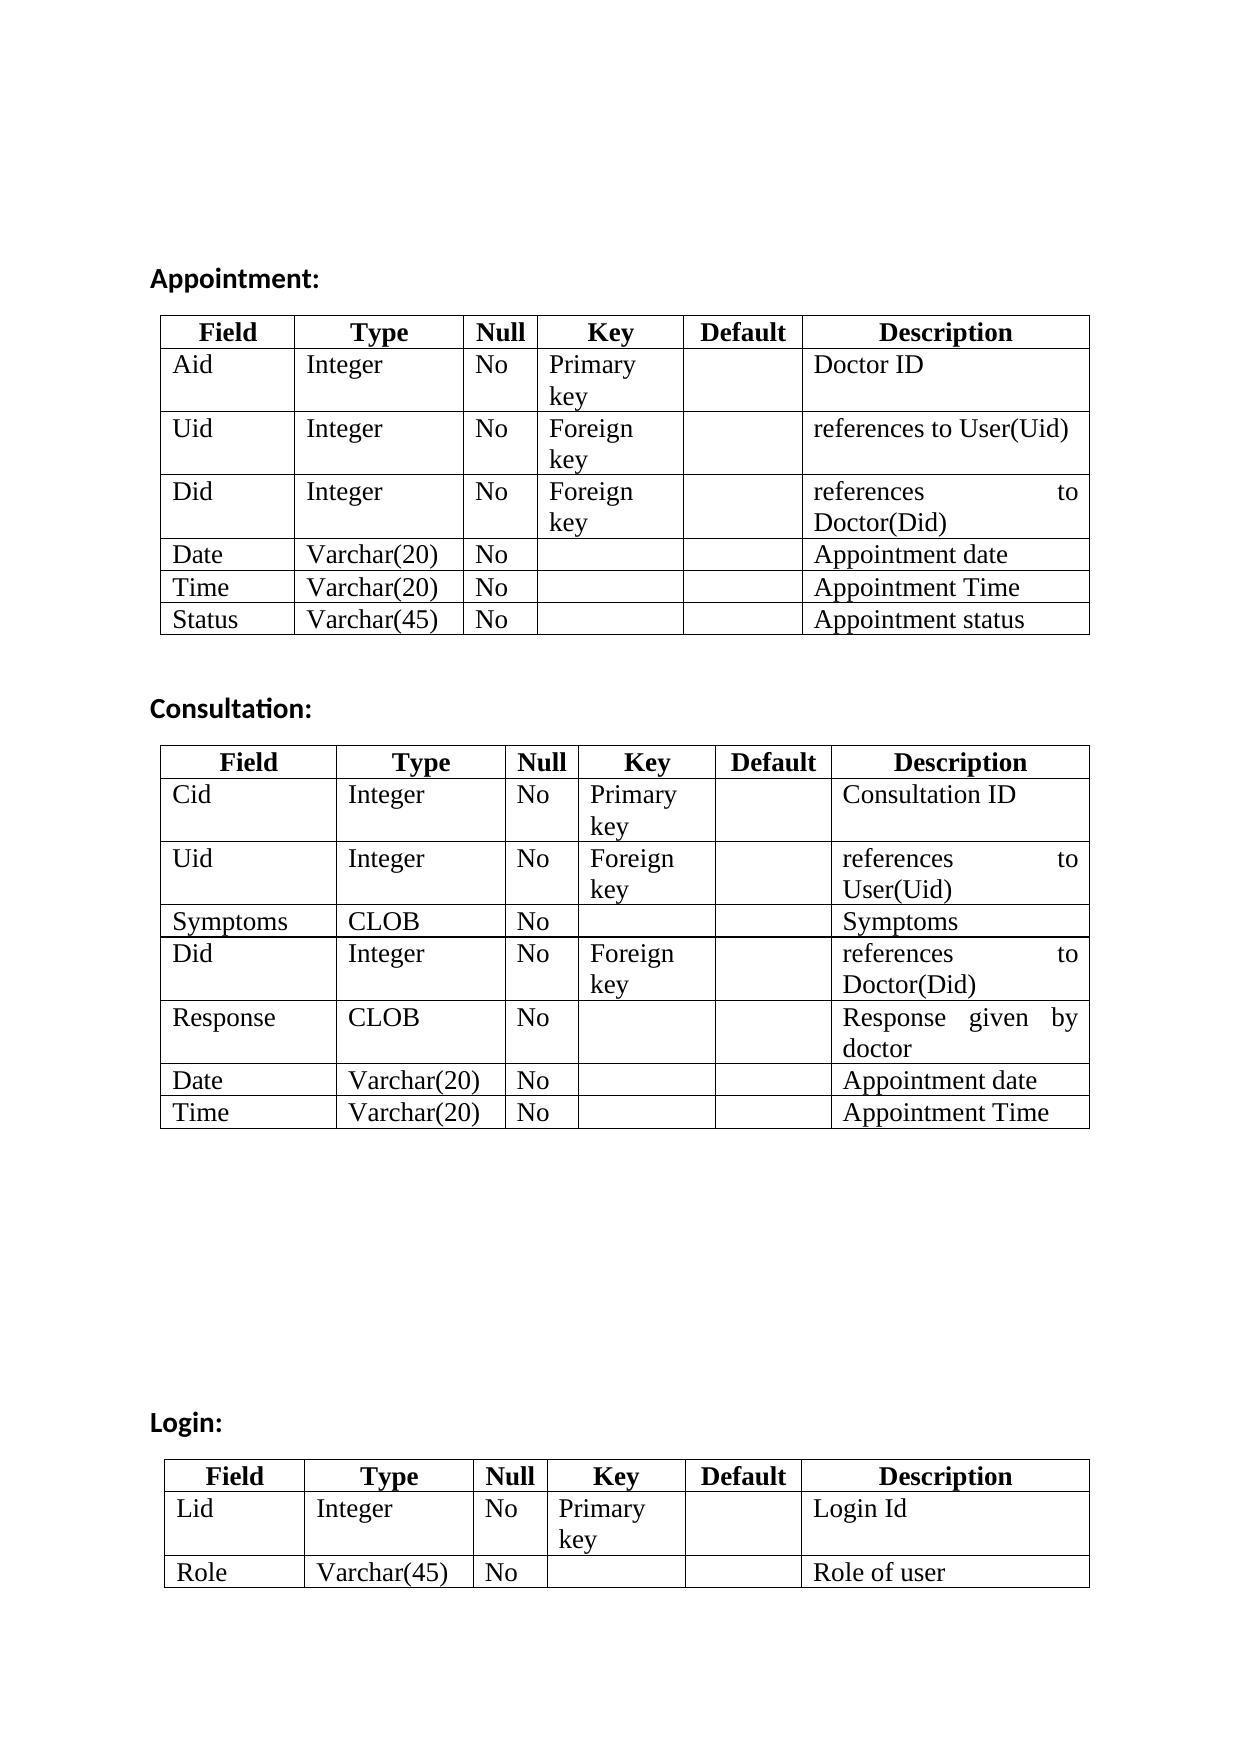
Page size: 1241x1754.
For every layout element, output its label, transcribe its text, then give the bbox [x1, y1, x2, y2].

table_cell Varchar(45) [295, 603, 463, 634]
table_cell references to Doctor(Did) [803, 475, 1089, 537]
table_cell [716, 1064, 831, 1095]
table_header Null [506, 746, 578, 777]
table_cell Status [161, 603, 294, 634]
table_cell Doctor ID [803, 349, 1089, 411]
table_cell Integer [295, 412, 463, 474]
table_cell CLOB [337, 1001, 505, 1063]
table_cell Varchar(20) [295, 571, 463, 602]
table_cell No [464, 539, 537, 570]
table_cell [716, 905, 831, 936]
table_cell [684, 349, 802, 411]
table_cell Appointment date [832, 1064, 1089, 1095]
table_cell Lid [165, 1492, 304, 1554]
text Appointment: [150, 260, 1090, 296]
table_header Field [165, 1460, 304, 1491]
table_cell Appointment Time [832, 1096, 1089, 1127]
table_cell Primary key [579, 779, 715, 841]
table_cell Symptoms [832, 905, 1089, 936]
table_header Type [295, 316, 463, 347]
table_cell No [464, 571, 537, 602]
table_cell CLOB [337, 905, 505, 936]
table_header Default [686, 1460, 801, 1491]
table_cell No [474, 1492, 547, 1554]
table_cell Foreign key [579, 938, 715, 1000]
table_cell Response [161, 1001, 336, 1063]
table_header Type [337, 746, 505, 777]
table_cell Symptoms [161, 905, 336, 936]
table_header Key [548, 1460, 685, 1491]
table_cell Varchar(45) [305, 1556, 473, 1587]
table_cell references to Doctor(Did) [832, 938, 1089, 1000]
table_cell [684, 603, 802, 634]
table_cell Foreign key [579, 842, 715, 904]
table_cell references to User(Uid) [832, 842, 1089, 904]
table_header Description [803, 316, 1089, 347]
table_cell Consultation ID [832, 779, 1089, 841]
table_cell [548, 1556, 685, 1587]
table_header Default [716, 746, 831, 777]
table_cell [684, 412, 802, 474]
table_cell Varchar(20) [337, 1064, 505, 1095]
table_cell [686, 1492, 801, 1554]
table_header Null [474, 1460, 547, 1491]
table_cell Uid [161, 412, 294, 474]
table_header Type [305, 1460, 473, 1491]
table_cell Date [161, 1064, 336, 1095]
table_cell Uid [161, 842, 336, 904]
table_header Null [464, 316, 537, 347]
table_cell Cid [161, 779, 336, 841]
table_cell [716, 938, 831, 1000]
table_cell No [506, 1096, 578, 1127]
table_cell No [506, 779, 578, 841]
table_cell Varchar(20) [337, 1096, 505, 1127]
table_cell Response given by doctor [832, 1001, 1089, 1063]
table_header Field [161, 746, 336, 777]
table_cell [716, 842, 831, 904]
table_cell Integer [337, 779, 505, 841]
table_cell [538, 603, 683, 634]
table_cell Foreign key [538, 475, 683, 537]
table_cell [686, 1556, 801, 1587]
table_cell Integer [295, 475, 463, 537]
table_cell [579, 905, 715, 936]
table_cell Varchar(20) [295, 539, 463, 570]
table_cell Integer [337, 938, 505, 1000]
table_cell Time [161, 571, 294, 602]
table_cell Appointment date [803, 539, 1089, 570]
table_cell [538, 571, 683, 602]
table_cell Role of user [802, 1556, 1089, 1587]
table_cell [684, 475, 802, 537]
text Consultation: [150, 690, 1090, 726]
table_cell Integer [305, 1492, 473, 1554]
table_cell Did [161, 938, 336, 1000]
table_cell Integer [337, 842, 505, 904]
table_cell [716, 1096, 831, 1127]
table_cell Appointment Time [803, 571, 1089, 602]
table_cell [684, 571, 802, 602]
table_cell Login Id [802, 1492, 1089, 1554]
table_header Field [161, 316, 294, 347]
table_header Description [802, 1460, 1089, 1491]
table_cell Date [161, 539, 294, 570]
table_cell Foreign key [538, 412, 683, 474]
table_cell No [506, 1001, 578, 1063]
table_cell [684, 539, 802, 570]
table_cell Aid [161, 349, 294, 411]
table_cell No [506, 905, 578, 936]
table_cell No [464, 349, 537, 411]
table_cell [579, 1064, 715, 1095]
table_cell references to User(Uid) [803, 412, 1089, 474]
table_header Key [579, 746, 715, 777]
table_header Key [538, 316, 683, 347]
table_cell [579, 1001, 715, 1063]
table_cell No [474, 1556, 547, 1587]
table_cell Appointment status [803, 603, 1089, 634]
table_cell No [464, 603, 537, 634]
table_cell [538, 539, 683, 570]
table_cell No [506, 938, 578, 1000]
table_cell Integer [295, 349, 463, 411]
table_cell No [506, 1064, 578, 1095]
table_header Default [684, 316, 802, 347]
table_cell No [464, 412, 537, 474]
table_cell Time [161, 1096, 336, 1127]
table_cell Did [161, 475, 294, 537]
table_cell [579, 1096, 715, 1127]
table_header Description [832, 746, 1089, 777]
table_cell Primary key [548, 1492, 685, 1554]
table_cell [716, 1001, 831, 1063]
table_cell No [506, 842, 578, 904]
table_cell Primary key [538, 349, 683, 411]
table_cell Role [165, 1556, 304, 1587]
table_cell No [464, 475, 537, 537]
table_cell [716, 779, 831, 841]
text Login: [150, 1404, 1090, 1439]
